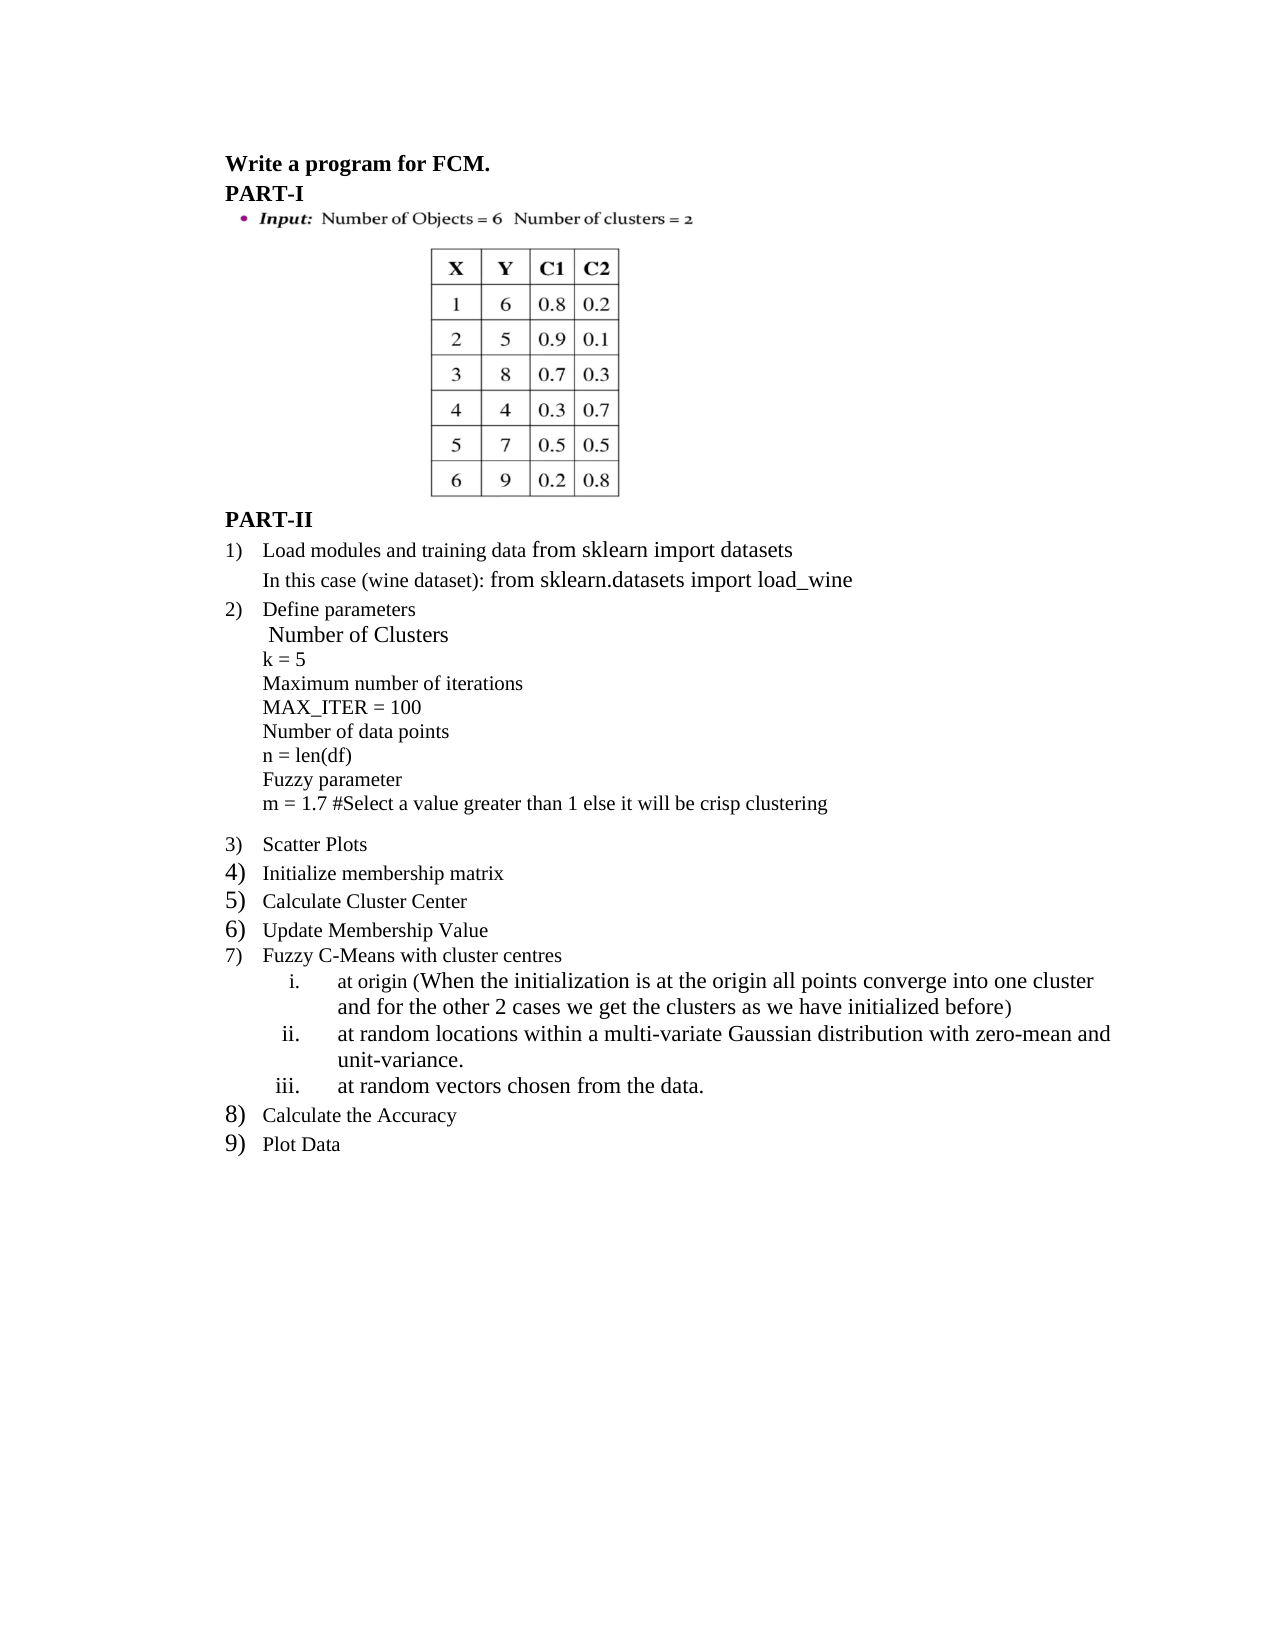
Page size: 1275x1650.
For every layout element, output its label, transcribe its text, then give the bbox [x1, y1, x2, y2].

text Fuzzy parameter [262, 767, 1125, 791]
list Initialize membership matrix [225, 857, 1125, 886]
picture [225, 210, 761, 502]
text Maximum number of iterations [262, 671, 1125, 695]
text k = 5 [262, 647, 1125, 671]
list Update Membership Value [225, 914, 1125, 943]
list Scatter Plots [225, 830, 1125, 857]
text MAX_ITER = 100 [262, 695, 1125, 719]
list PART-II [225, 506, 1125, 532]
list at random locations within a multi-variate Gaussian distribution with zero-mean and unit-variance. [300, 1020, 1125, 1072]
list at random vectors chosen from the data. [300, 1072, 1125, 1099]
list Calculate Cluster Center [225, 886, 1125, 914]
text n = len(df) [262, 743, 1125, 767]
list Calculate the Accuracy [225, 1099, 1125, 1128]
list Fuzzy C-Means with cluster centres [225, 943, 1125, 967]
text Number of data points [262, 719, 1125, 743]
list Load modules and training data from sklearn import datasets [225, 536, 1125, 562]
list In this case (wine dataset): from sklearn.datasets import load_wine [262, 566, 1125, 593]
text m = 1.7 #Select a value greater than 1 else it will be crisp clustering [262, 791, 1125, 815]
list Number of Clusters [262, 621, 1125, 647]
list Write a program for FCM. [225, 150, 1125, 176]
list at origin (When the initialization is at the origin all points converge into one cluster and for the other 2 cases we get the clusters as we have initialized before) [300, 967, 1125, 1020]
list Define parameters [225, 597, 1125, 621]
list Plot Data [225, 1128, 1125, 1156]
list PART-I [225, 180, 1125, 207]
